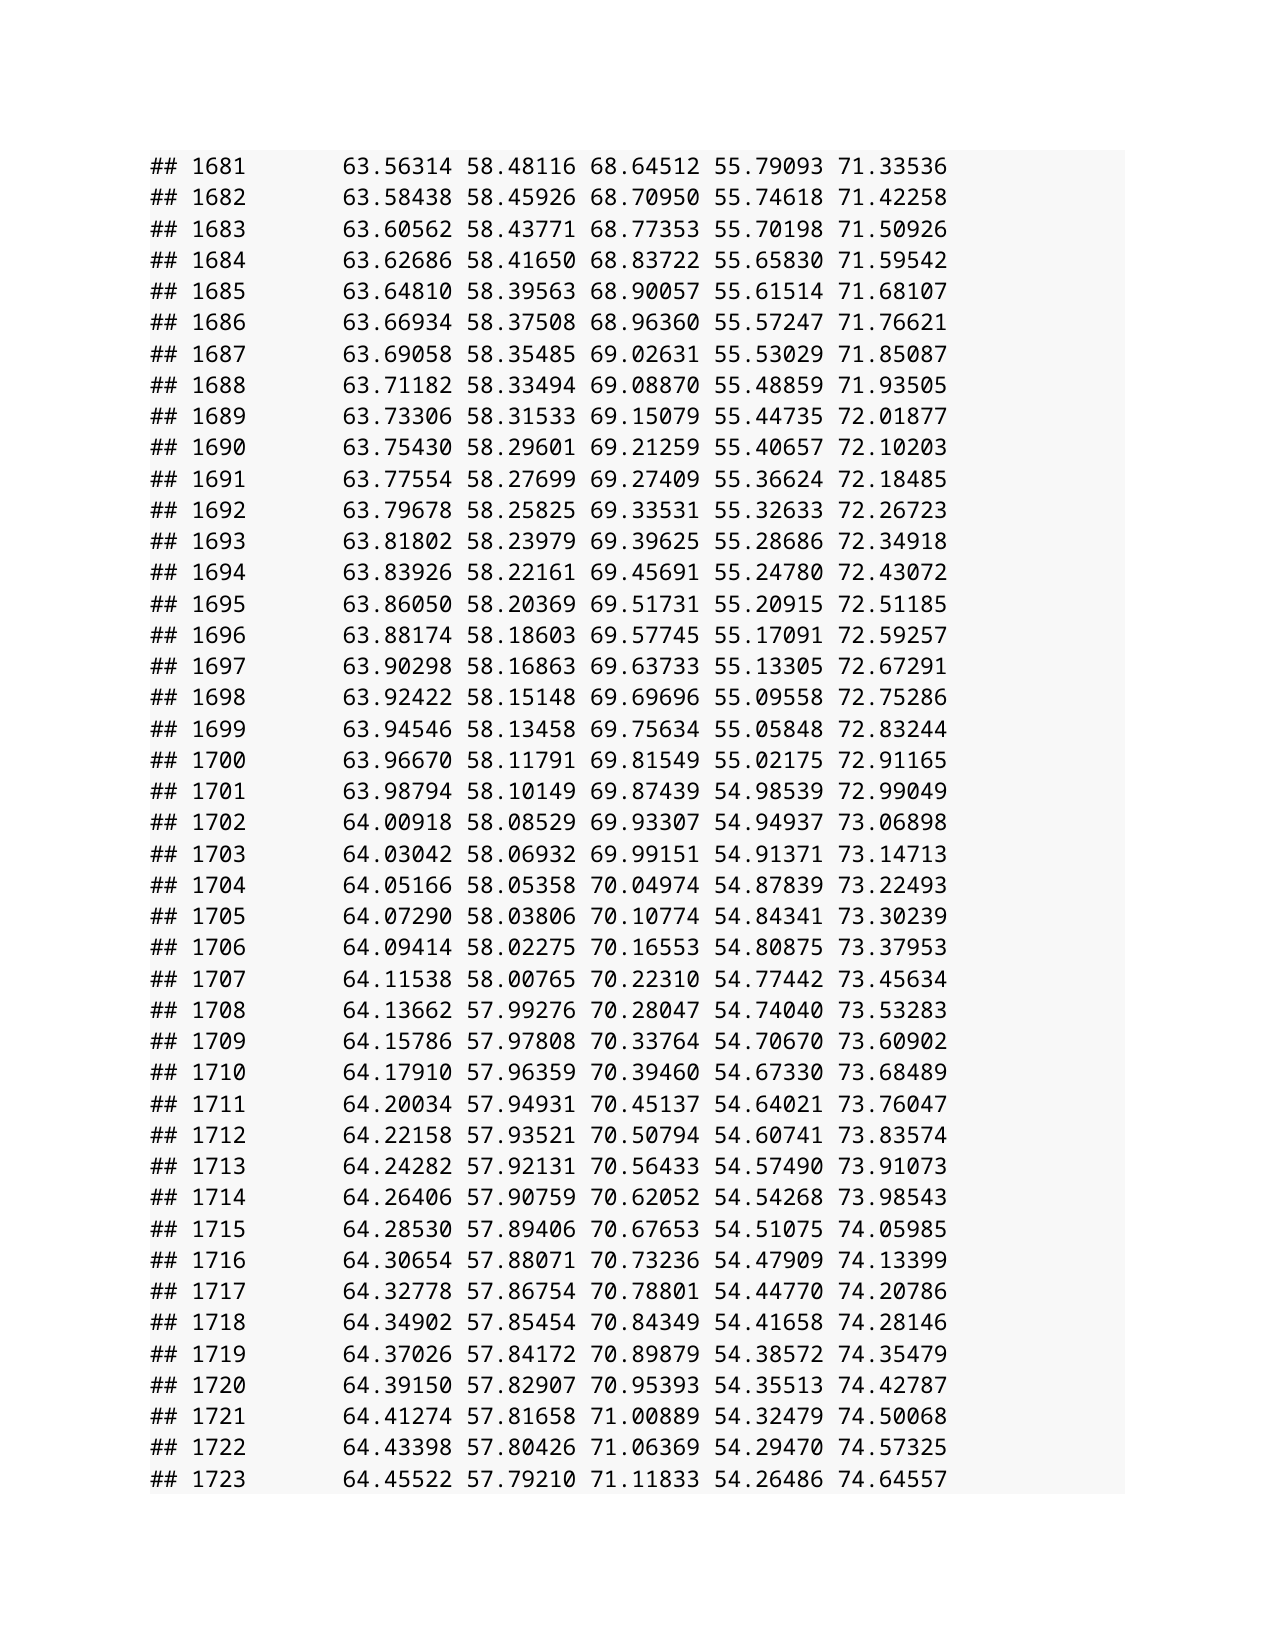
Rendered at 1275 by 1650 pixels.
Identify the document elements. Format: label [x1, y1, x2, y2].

text [150, 150, 1125, 1494]
